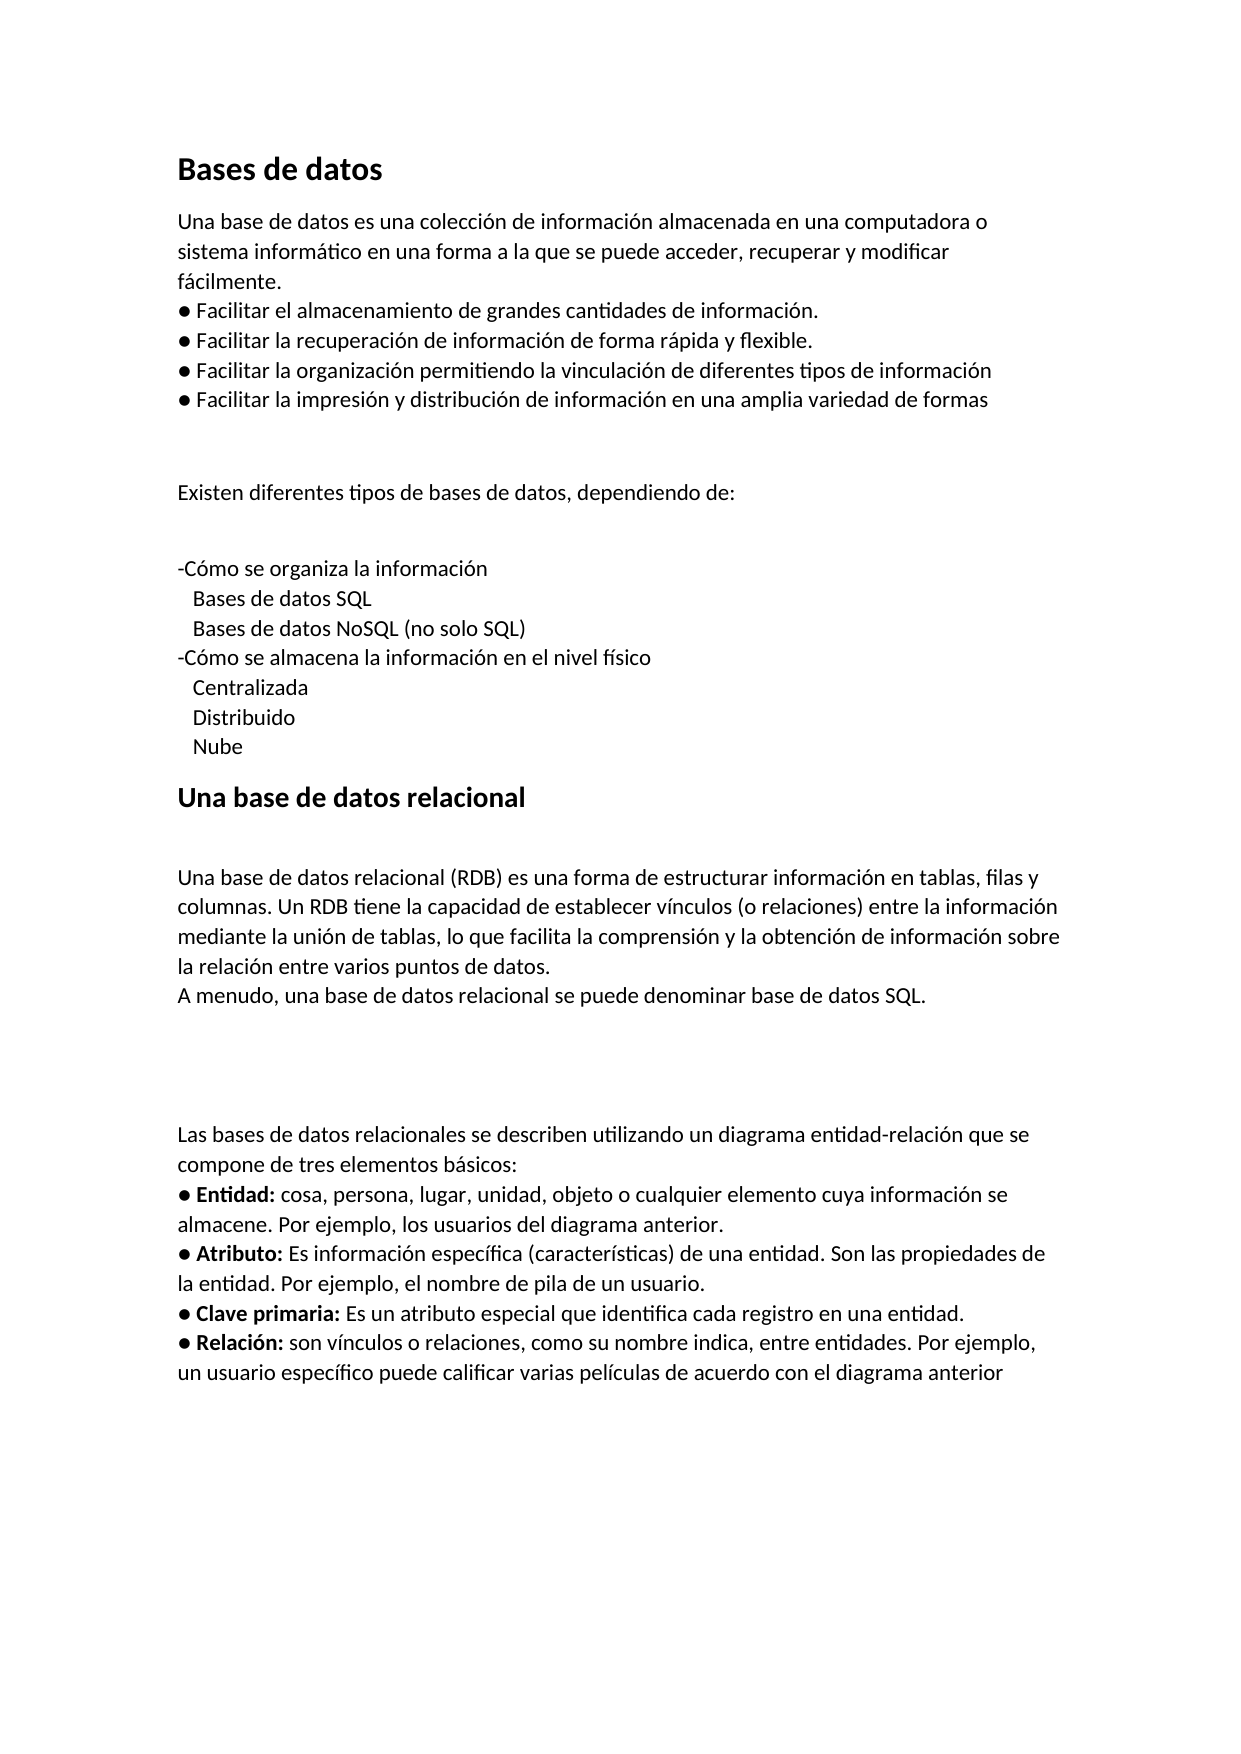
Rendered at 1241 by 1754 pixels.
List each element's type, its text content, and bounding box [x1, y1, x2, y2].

text Las bases de datos relacionales se describen utilizando un diagrama entidad-relación que se compone de tres elementos básicos: ● Entidad: cosa, persona, lugar, unidad, objeto o cualquier elemento cuya información se almacene. Por ejemplo, los usuarios del diagrama anterior. ● Atributo: Es información específica (características) de una entidad. Son las propiedades de la entidad. Por ejemplo, el nombre de pila de un usuario. ● Clave primaria: Es un atributo especial que identifica cada registro en una entidad. ● Relación: son vínculos o relaciones, como su nombre indica, entre entidades. Por ejemplo, un usuario específico puede calificar varias películas de acuerdo con el diagrama anterior [177, 1121, 1063, 1386]
text Una base de datos relacional (RDB) es una forma de estructurar información en tablas, filas y columnas. Un RDB tiene la capacidad de establecer vínculos (o relaciones) entre la información mediante la unión de tablas, lo que facilita la comprensión y la obtención de información sobre la relación entre varios puntos de datos. A menudo, una base de datos relacional se puede denominar base de datos SQL. [177, 833, 1063, 1009]
text Una base de datos es una colección de información almacenada en una computadora o sistema informático en una forma a la que se puede acceder, recuperar y modificar fácilmente. ● Facilitar el almacenamiento de grandes cantidades de información. ● Facilitar la recuperación de información de forma rápida y flexible. ● Facilitar la organización permitiendo la vinculación de diferentes tipos de información ● Facilitar la impresión y distribución de información en una amplia variedad de formas [177, 207, 1063, 413]
text Existen diferentes tipos de bases de datos, dependiendo de: [177, 478, 1063, 506]
text Bases de datos [177, 148, 1063, 188]
text Una base de datos relacional [177, 779, 1063, 814]
text -Cómo se organiza la información Bases de datos SQL Bases de datos NoSQL (no solo SQL) -Cómo se almacena la información en el nivel físico Centralizada Distribuido Nube [177, 524, 1063, 760]
